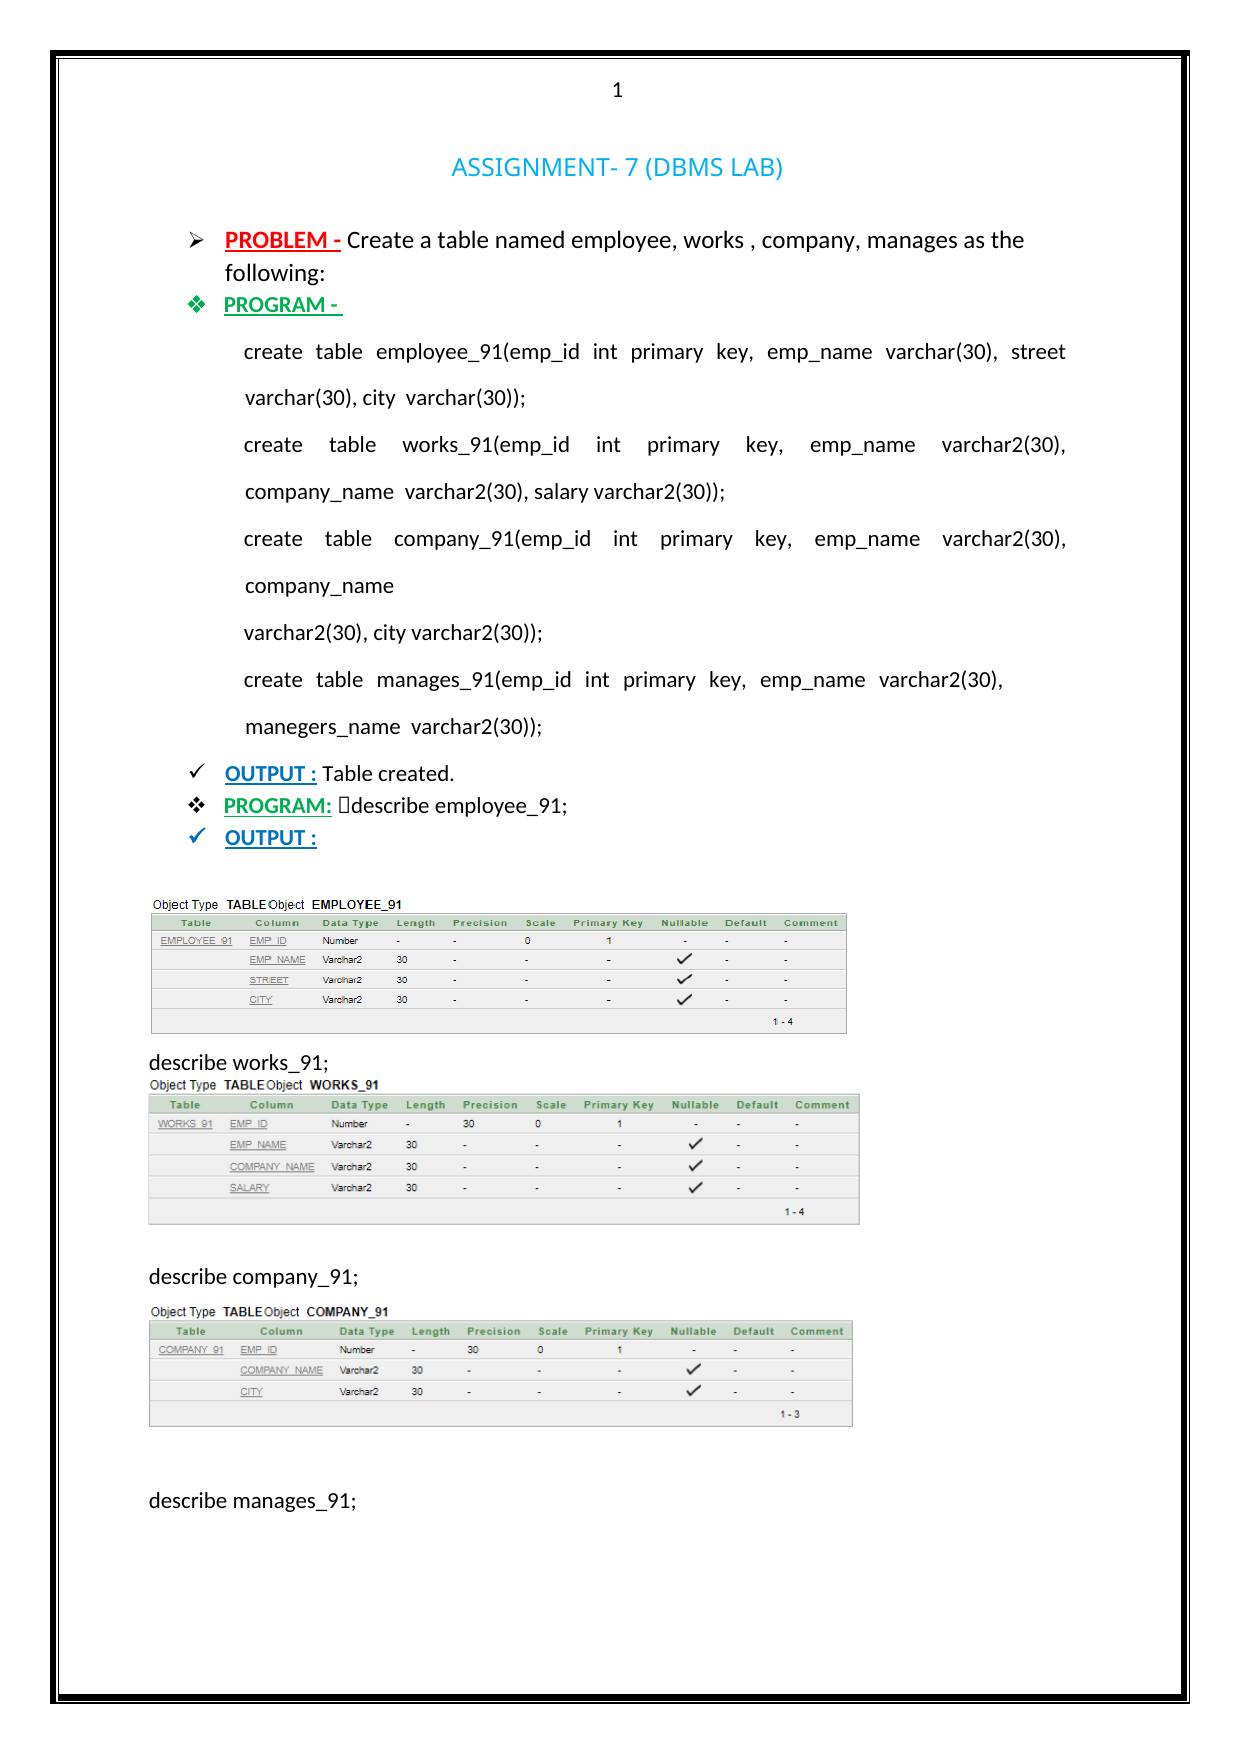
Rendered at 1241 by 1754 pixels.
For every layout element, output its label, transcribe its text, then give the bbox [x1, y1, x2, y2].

text varchar2(30), city varchar2(30)); [244, 618, 1004, 646]
text describe manages_91; [148, 1486, 1084, 1514]
text describe works_91; [148, 1048, 1084, 1076]
list PROGRAM - [186, 290, 1084, 318]
list PROGRAM: describe employee_91; [186, 789, 1084, 821]
text create table works_91(emp_id int primary key, emp_name varchar2(30), company_name varchar2(30), salary varchar2(30)); [244, 431, 1068, 505]
text describe company_91; [148, 1262, 1084, 1290]
list PROBLEM - Create a table named employee, works , company, manages as the following: [187, 224, 1084, 288]
list OUTPUT : Table created. [187, 759, 1084, 787]
text create table employee_91(emp_id int primary key, emp_name varchar(30), street varchar(30), city varchar(30)); [244, 337, 1068, 412]
picture [148, 1303, 857, 1432]
text create table company_91(emp_id int primary key, emp_name varchar2(30), company_name [244, 524, 1068, 599]
list OUTPUT : [187, 823, 792, 851]
picture [148, 1078, 864, 1229]
picture [150, 893, 850, 1036]
text create table manages_91(emp_id int primary key, emp_name varchar2(30), manegers_name varchar2(30)); [244, 665, 1004, 740]
text ASSIGNMENT- 7 (DBMS LAB) [150, 150, 1084, 184]
